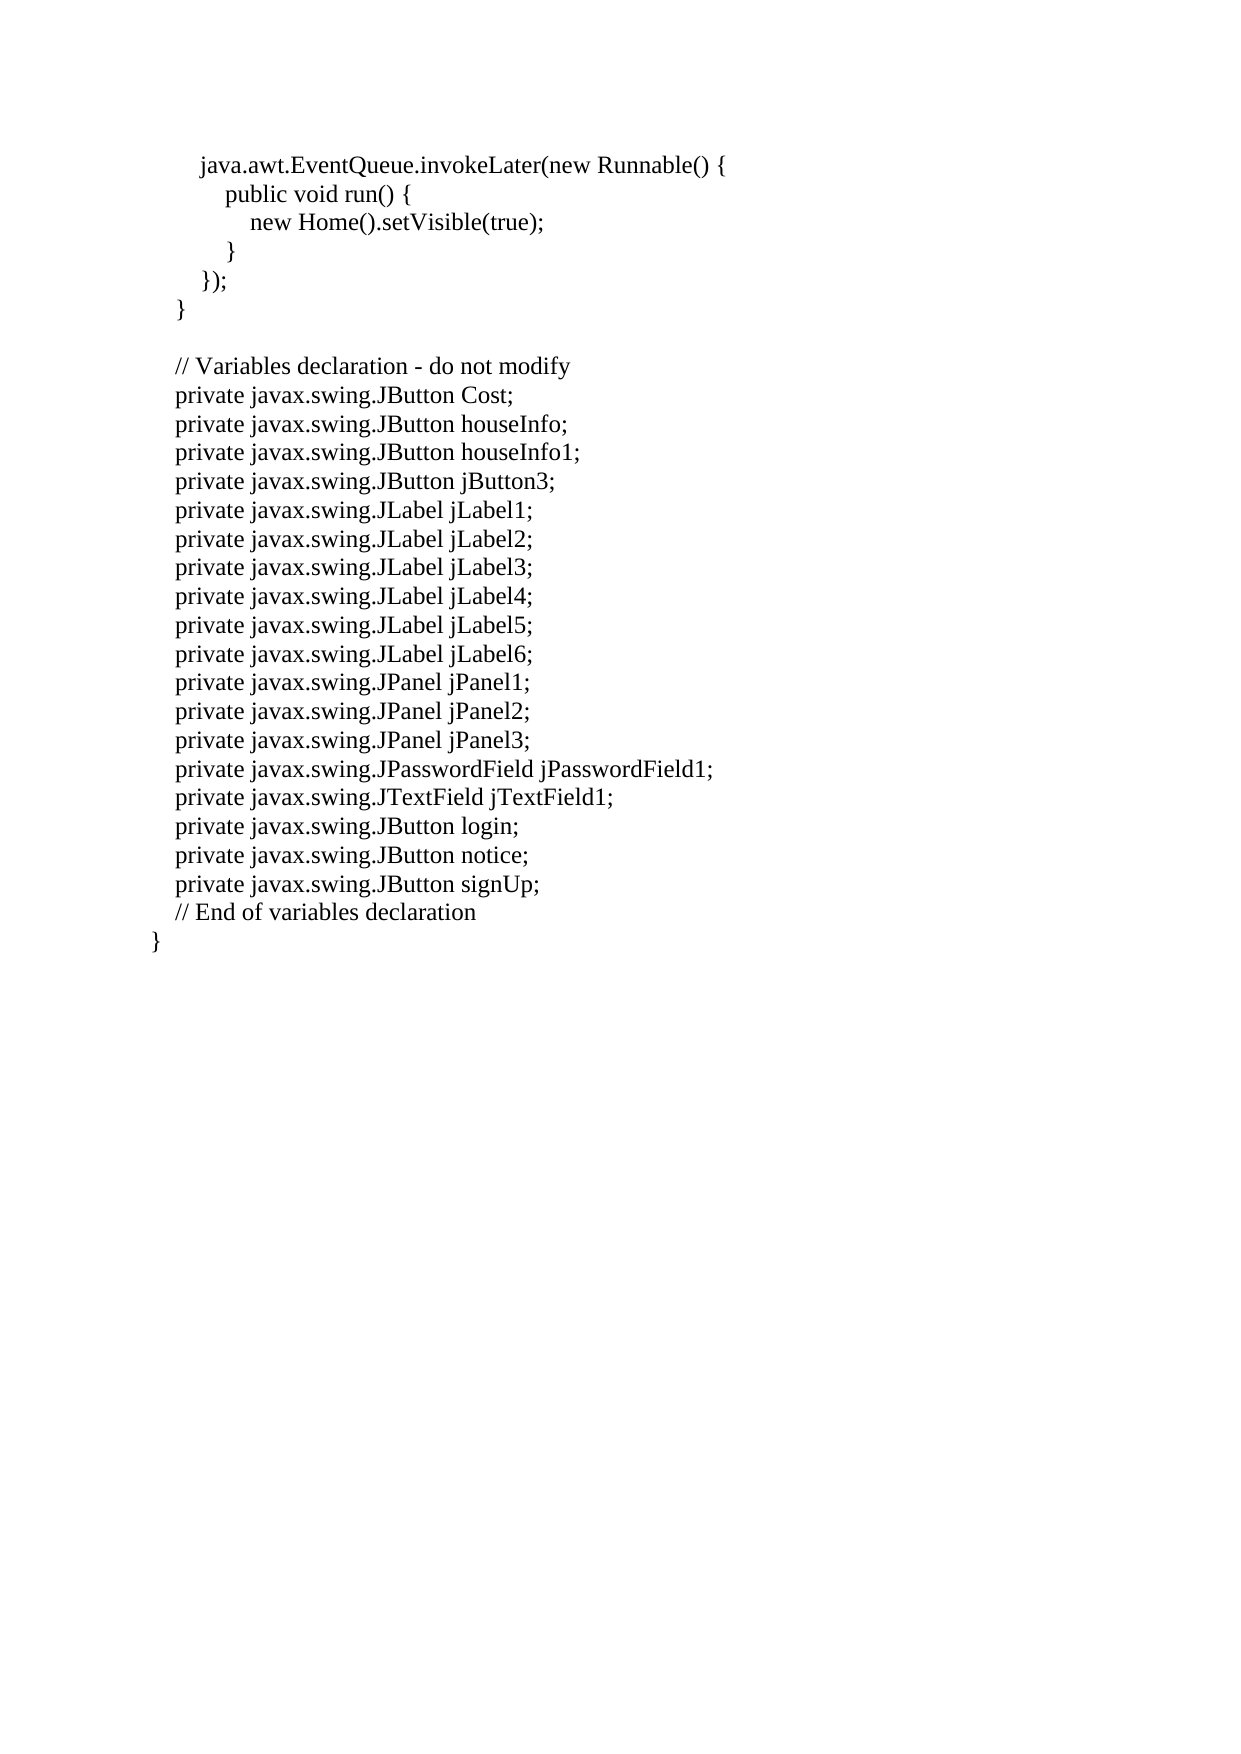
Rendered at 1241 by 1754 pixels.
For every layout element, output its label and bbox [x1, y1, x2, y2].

text [150, 150, 1090, 955]
